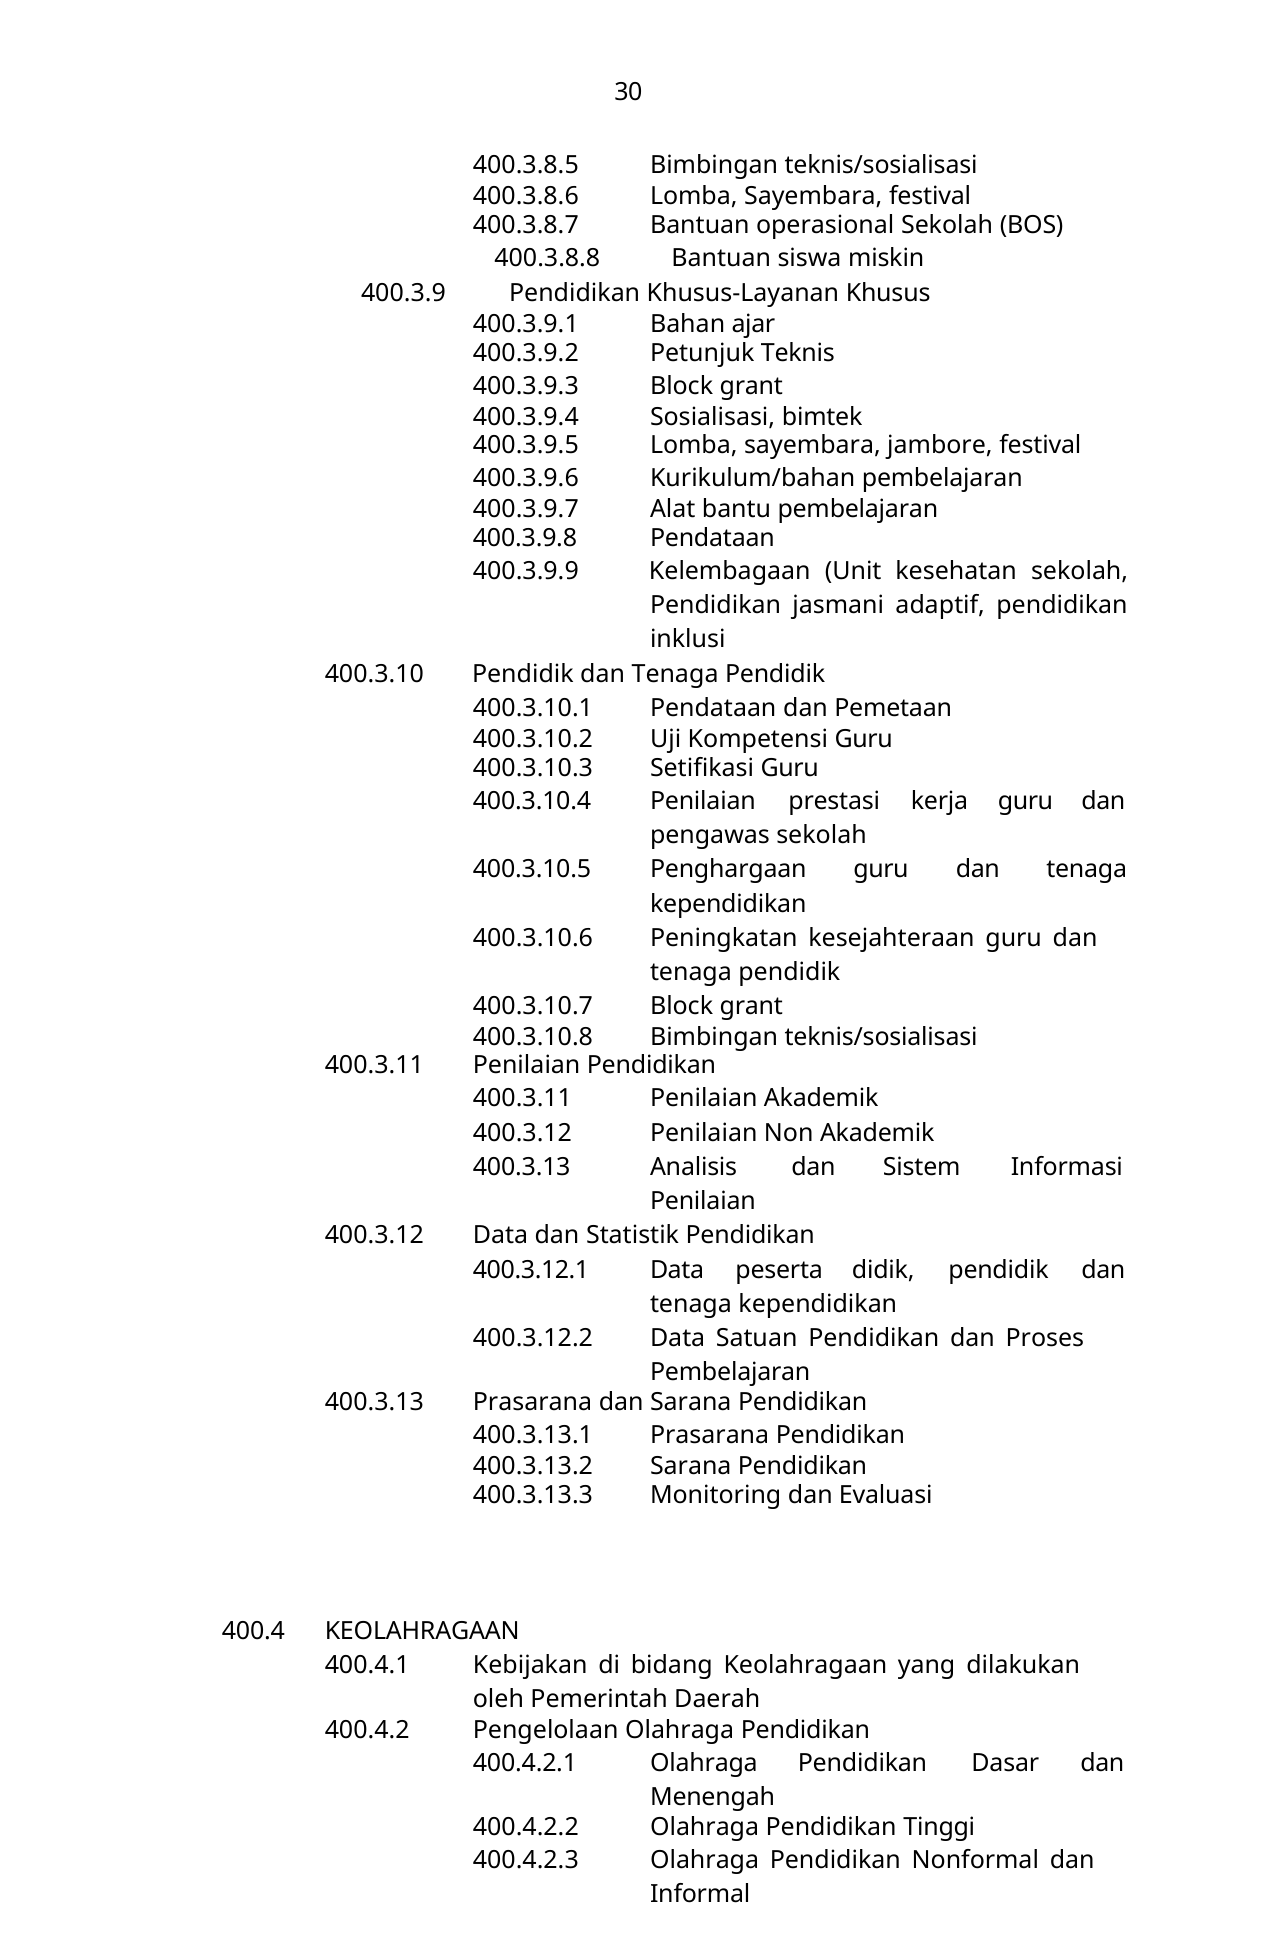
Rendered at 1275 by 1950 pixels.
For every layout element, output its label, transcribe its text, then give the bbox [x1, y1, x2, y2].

list Kelembagaan (Unit kesehatan sekolah, Pendidikan jasmani adaptif, pendidikan inklusi [473, 553, 1128, 655]
list Pendataan dan Pemetaan [473, 690, 1144, 724]
list Lomba, Sayembara, festival [473, 182, 1144, 211]
list Prasarana Pendidikan [473, 1417, 1144, 1451]
list KEOLAHRAGAAN [222, 1613, 1144, 1647]
list Pengelolaan Olahraga Pendidikan [324, 1715, 1144, 1744]
list Sosialisasi, bimtek [473, 402, 1144, 431]
list Pendidikan Khusus-Layanan Khusus [135, 274, 931, 308]
list Bahan ajar [473, 309, 1144, 338]
list Petunjuk Teknis [473, 338, 1144, 367]
list Penghargaan guru dan tenaga kependidikan [473, 851, 1128, 919]
list Peningkatan kesejahteraan guru dan tenaga pendidik [473, 919, 1128, 987]
list Data peserta didik, pendidik dan tenaga kependidikan [473, 1252, 1128, 1320]
list Alat bantu pembelajaran [473, 494, 1144, 523]
list Penilaian Akademik [473, 1080, 1144, 1114]
list Monitoring dan Evaluasi [473, 1481, 1144, 1509]
list Uji Kompetensi Guru [473, 724, 1144, 753]
list Pendidik dan Tenaga Pendidik [324, 656, 1144, 690]
list Penilaian prestasi kerja guru dan pengawas sekolah [473, 783, 1128, 851]
list Bimbingan teknis/sosialisasi [473, 1022, 1144, 1051]
list Analisis dan Sistem Informasi Penilaian [473, 1149, 1127, 1217]
list Olahraga Pendidikan Tinggi [473, 1812, 1144, 1841]
list Penilaian Non Akademik [473, 1114, 1144, 1148]
list Data Satuan Pendidikan dan Proses Pembelajaran [473, 1320, 1128, 1388]
list Block grant [473, 367, 1144, 401]
list Prasarana dan Sarana Pendidikan [324, 1388, 1144, 1417]
list Block grant [473, 987, 1144, 1021]
list Kebijakan di bidang Keolahragaan yang dilakukan oleh Pemerintah Daerah [324, 1647, 1128, 1715]
list Olahraga Pendidikan Nonformal dan Informal [473, 1841, 1127, 1909]
list Sarana Pendidikan [473, 1451, 1144, 1481]
list Penilaian Pendidikan [324, 1051, 1144, 1080]
list Lomba, sayembara, jambore, festival [473, 431, 1144, 460]
list Data dan Statistik Pendidikan [324, 1217, 1144, 1251]
list Bantuan operasional Sekolah (BOS) [473, 211, 1144, 240]
list Setifikasi Guru [473, 753, 1144, 783]
list Olahraga Pendidikan Dasar dan Menengah [473, 1744, 1127, 1812]
list Bimbingan teknis/sosialisasi [473, 147, 1144, 181]
list Pendataan [473, 523, 1144, 553]
list Bantuan siswa miskin [135, 240, 924, 274]
list Kurikulum/bahan pembelajaran [473, 460, 1144, 494]
